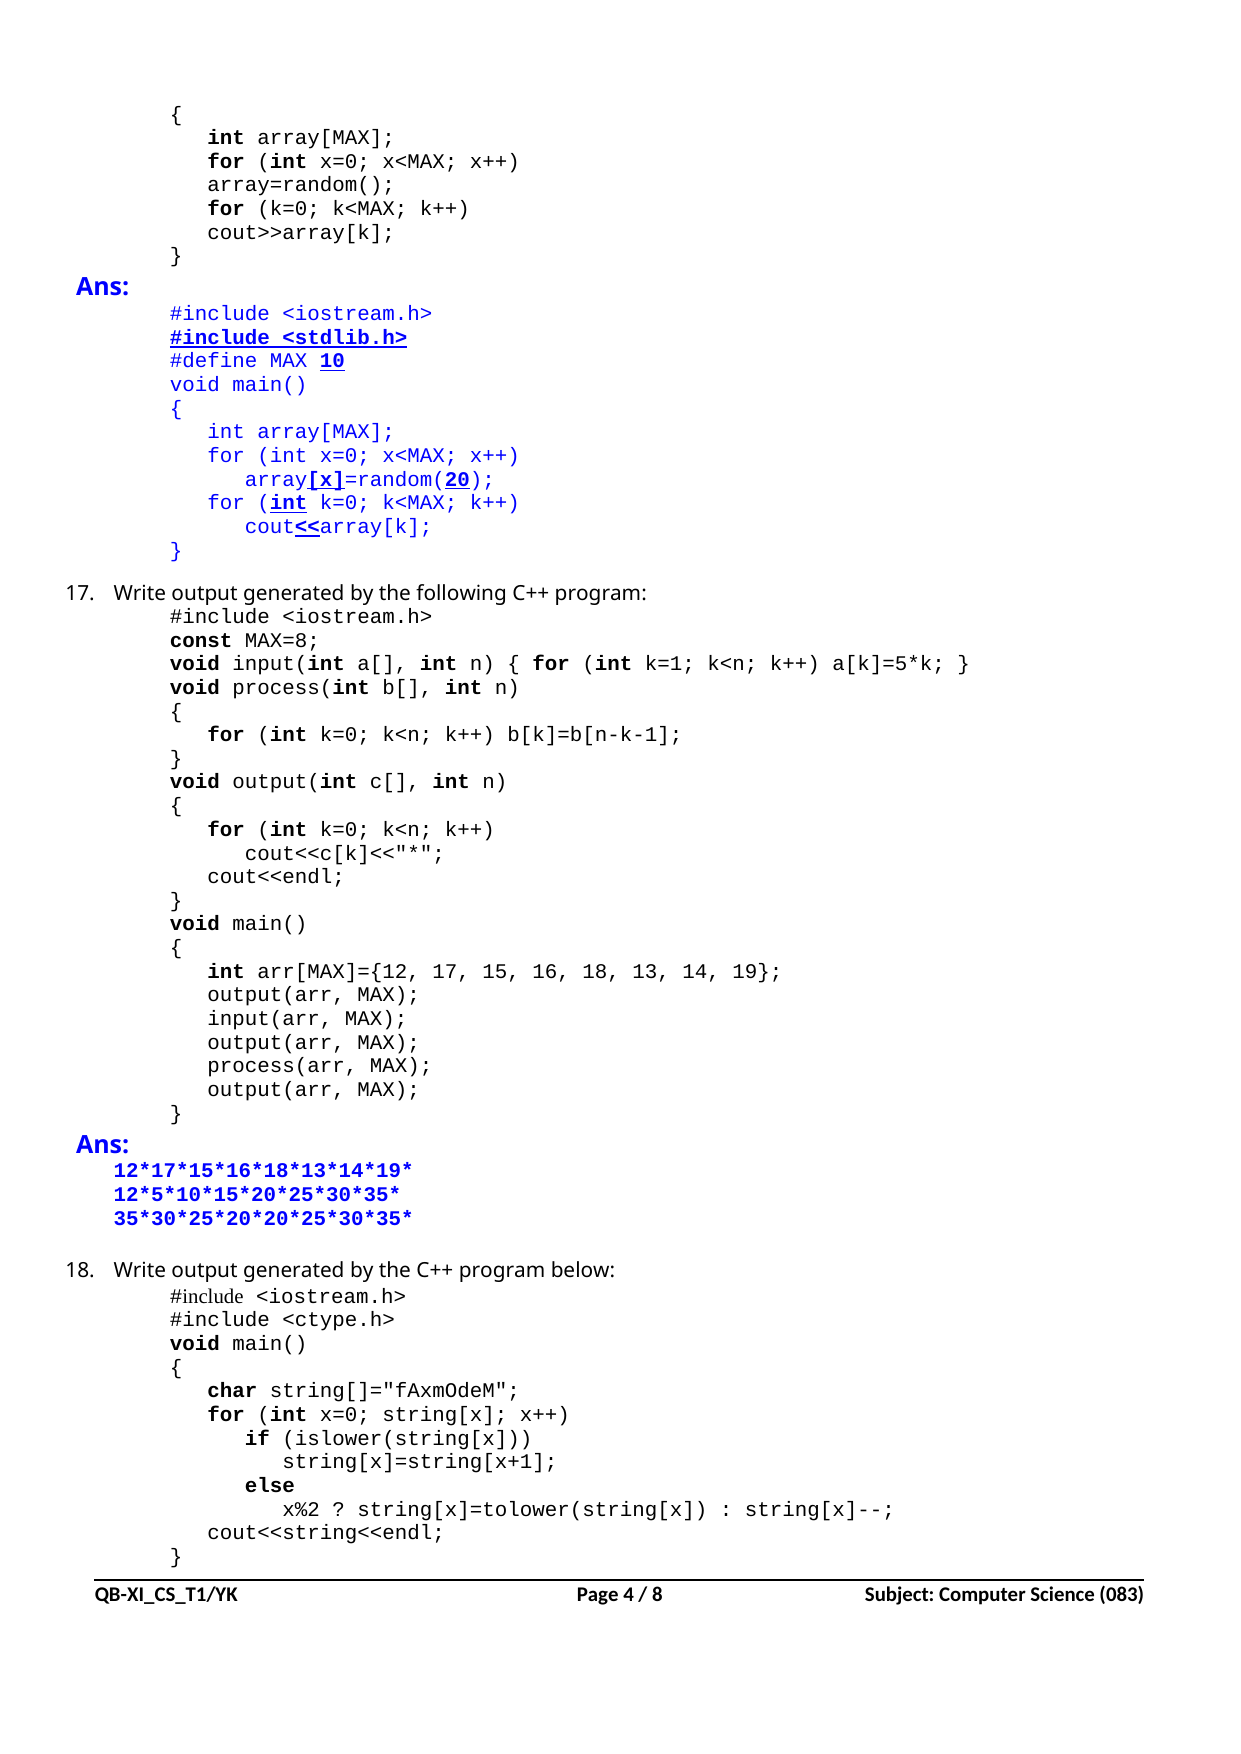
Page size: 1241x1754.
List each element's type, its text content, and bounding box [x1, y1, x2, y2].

text array[x]=random(20); [244, 469, 1144, 492]
text } [169, 748, 1144, 772]
text void main() [169, 374, 1144, 398]
text cout>>array[k]; [207, 222, 1144, 245]
text cout<<array[k]; [244, 516, 1144, 539]
text { [169, 937, 1144, 961]
text output(arr, MAX); [207, 1079, 1144, 1103]
text 12*5*10*15*20*25*30*35* [113, 1184, 1144, 1208]
text for (int k=0; k<MAX; k++) [207, 492, 1144, 516]
text int array[MAX]; [207, 421, 1144, 445]
text { [169, 398, 1144, 421]
text int arr[MAX]={12, 17, 15, 16, 18, 13, 14, 19}; [207, 961, 1144, 984]
text #include <stdlib.h> [169, 327, 1144, 350]
text string[x]=string[x+1]; [282, 1451, 1144, 1475]
text for (int k=0; k<n; k++) [207, 819, 1144, 842]
text cout<<string<<endl; [207, 1522, 1144, 1546]
text for (int x=0; string[x]; x++) [207, 1404, 1144, 1428]
text array=random(); [207, 174, 1144, 198]
text cout<<c[k]<<"*"; [244, 842, 1144, 866]
text const MAX=8; [169, 630, 1144, 653]
text x%2 ? string[x]=tolower(string[x]) : string[x]--; [282, 1499, 1144, 1522]
text #include <iostream.h> [169, 606, 1144, 630]
text for (int x=0; x<MAX; x++) [207, 151, 1144, 174]
text { [169, 701, 1144, 724]
text } [169, 1546, 1144, 1569]
list Write output generated by the following C++ program: [94, 578, 1144, 606]
text #include <ctype.h> [169, 1309, 1144, 1333]
text } [169, 1103, 1144, 1126]
text } [169, 890, 1144, 913]
text 12*17*15*16*18*13*14*19* [113, 1160, 1144, 1184]
text output(arr, MAX); [207, 1032, 1144, 1055]
text } [169, 539, 1144, 563]
text if (islower(string[x])) [244, 1428, 1144, 1451]
text for (k=0; k<MAX; k++) [207, 198, 1144, 222]
text } [169, 245, 1144, 269]
text char string[]="fAxmOdeM"; [207, 1380, 1144, 1404]
text cout<<endl; [207, 866, 1144, 890]
text else [244, 1475, 1144, 1499]
text output(arr, MAX); [207, 984, 1144, 1008]
text { [169, 103, 1144, 127]
text #define MAX 10 [169, 350, 1144, 374]
text void output(int c[], int n) [169, 772, 1144, 795]
text input(arr, MAX); [207, 1008, 1144, 1032]
text void main() [169, 1333, 1144, 1357]
text { [169, 795, 1144, 819]
text void input(int a[], int n) { for (int k=1; k<n; k++) a[k]=5*k; } [169, 653, 1144, 677]
text int array[MAX]; [207, 127, 1144, 151]
text for (int x=0; x<MAX; x++) [207, 445, 1144, 469]
text { [169, 1357, 1144, 1380]
text Ans: [76, 269, 1144, 303]
list Write output generated by the C++ program below: [94, 1255, 1144, 1284]
text 35*30*25*20*20*25*30*35* [113, 1208, 1144, 1231]
text #include <iostream.h> [169, 1284, 1144, 1309]
text Ans: [76, 1126, 1144, 1160]
text #include <iostream.h> [169, 303, 1144, 327]
text process(arr, MAX); [207, 1055, 1144, 1079]
text for (int k=0; k<n; k++) b[k]=b[n-k-1]; [207, 724, 1144, 748]
text void process(int b[], int n) [169, 677, 1144, 701]
text void main() [169, 913, 1144, 937]
